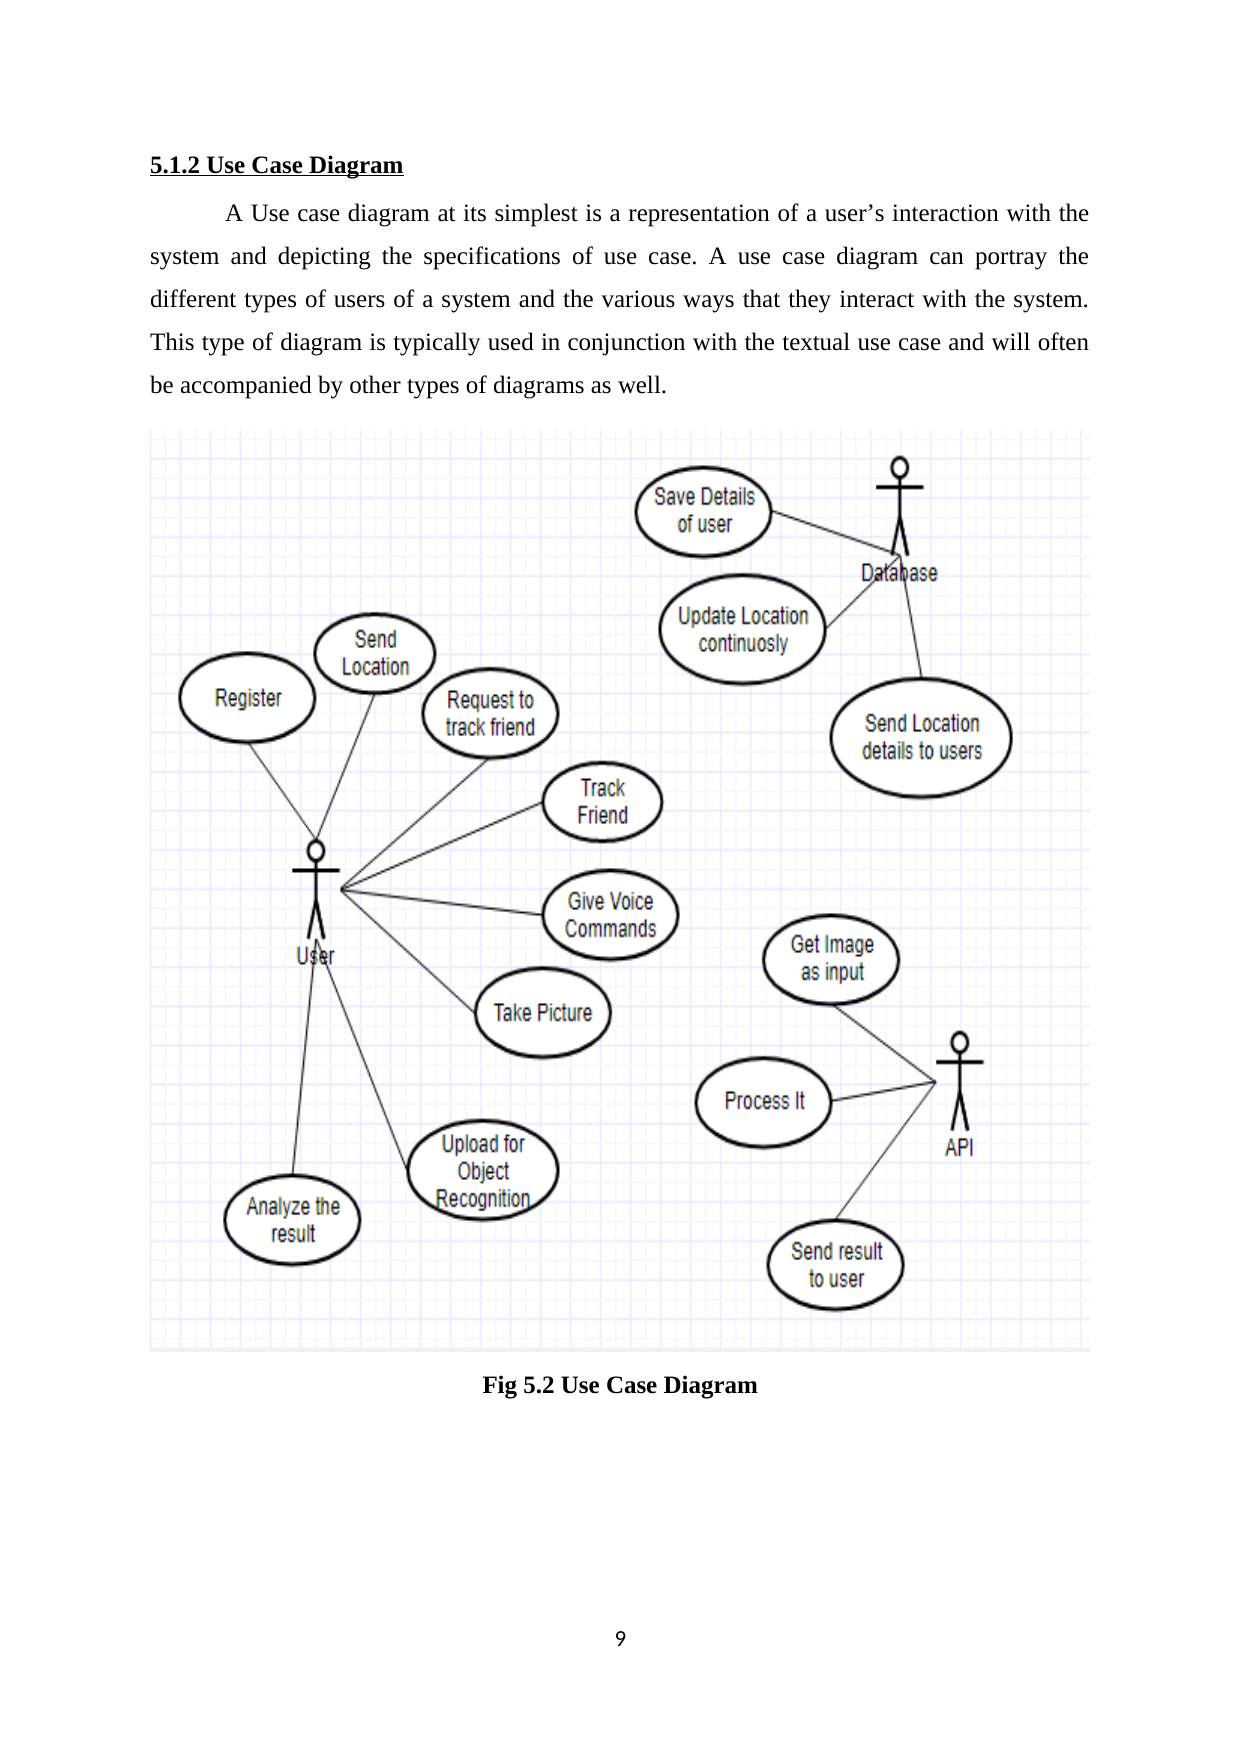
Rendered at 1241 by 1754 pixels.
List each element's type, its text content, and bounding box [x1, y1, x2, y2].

picture [150, 430, 1091, 1352]
text 5.1.2 Use Case Diagram [150, 150, 1090, 179]
text A Use case diagram at its simplest is a representation of a user’s interaction with the system and depicting the specifications of use case. A use case diagram can portray the different types of users of a system and the various ways that they interact with the system. This type of diagram is typically used in conjunction with the textual use case and will often be accompanied by other types of diagrams as well. [150, 198, 1090, 399]
text Fig 5.2 Use Case Diagram [150, 1371, 1090, 1399]
